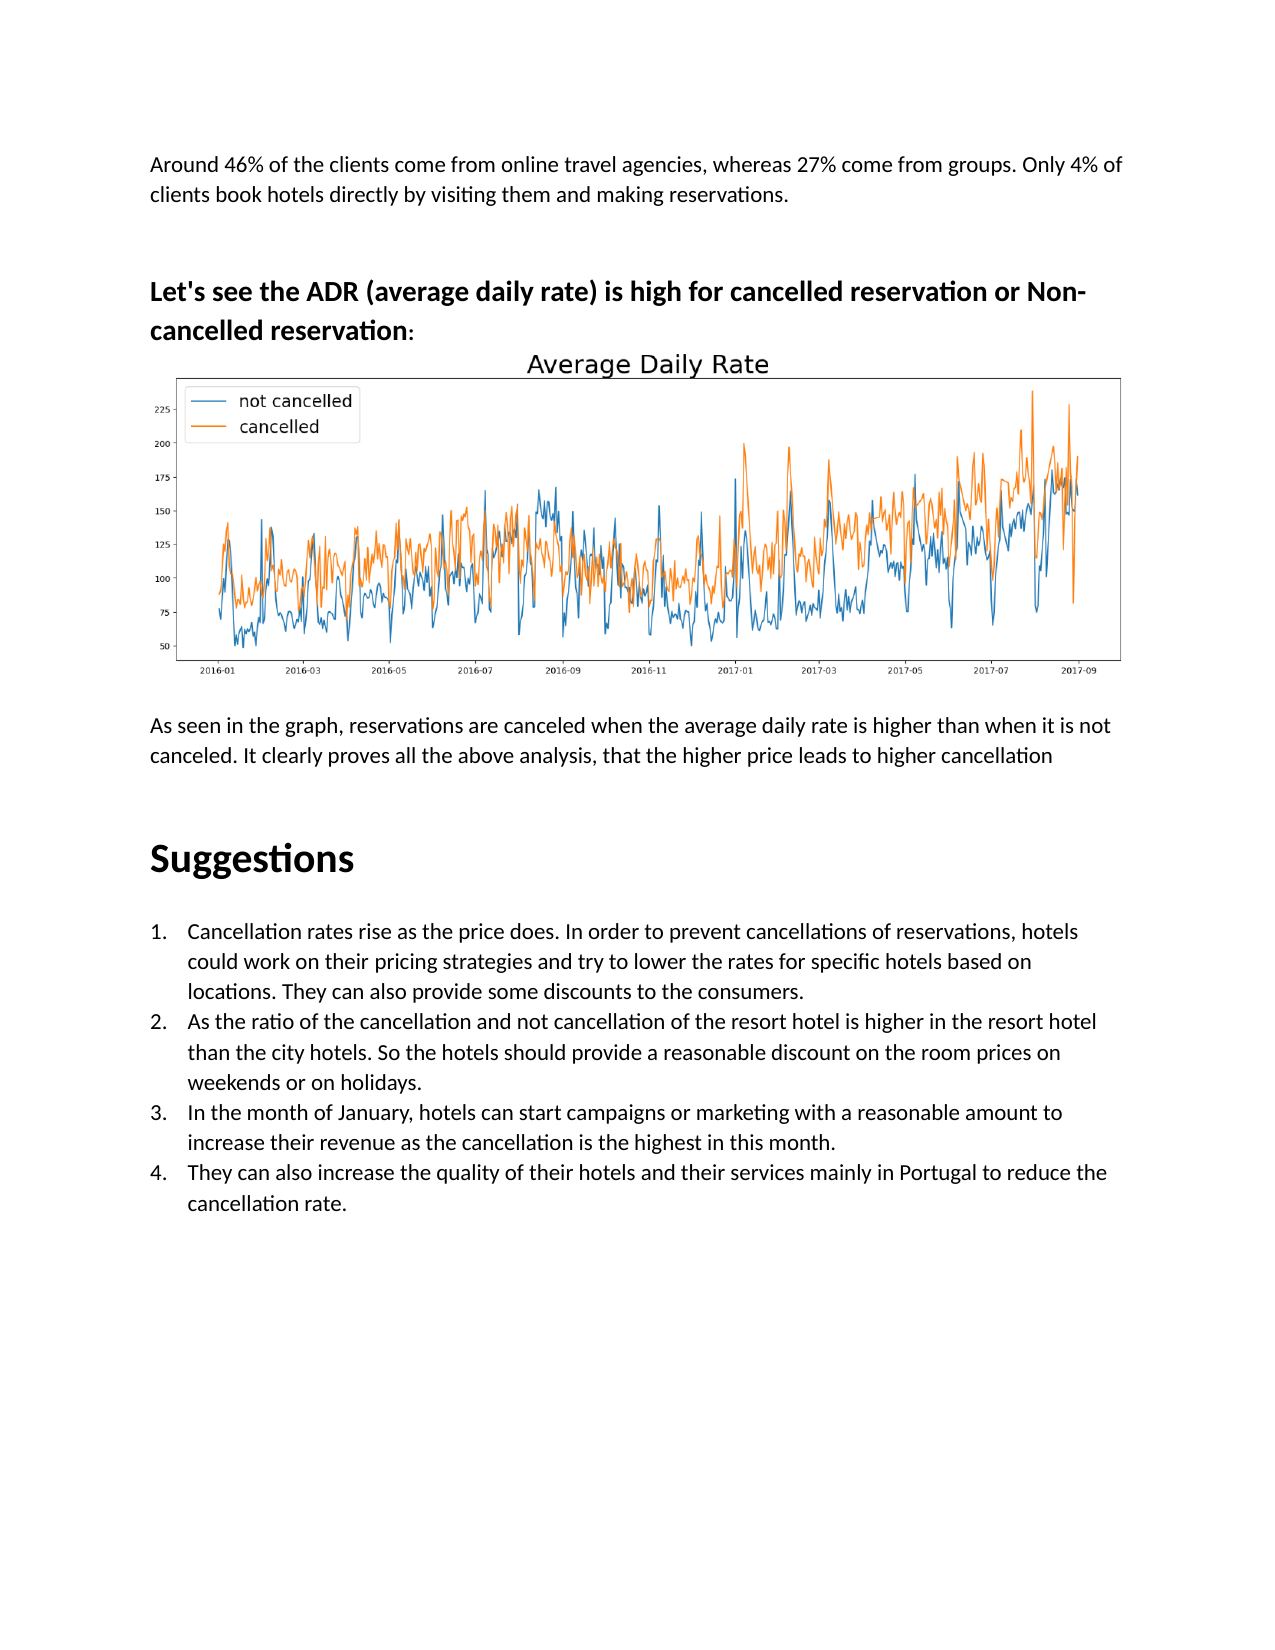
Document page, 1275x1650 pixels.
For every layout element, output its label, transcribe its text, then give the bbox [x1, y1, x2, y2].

picture [150, 350, 1125, 679]
text As seen in the graph, reservations are canceled when the average daily rate is higher than when it is not canceled. It clearly proves all the above analysis, that the higher price leads to higher cancellation [150, 711, 1125, 769]
list Cancellation rates rise as the price does. In order to prevent cancellations of reservations, hotels could work on their pricing strategies and try to lower the rates for specific hotels based on locations. They can also provide some discounts to the consumers. [150, 917, 1125, 1005]
text Around 46% of the clients come from online travel agencies, whereas 27% come from groups. Only 4% of clients book hotels directly by visiting them and making reservations. [150, 150, 1125, 208]
list In the month of January, hotels can start campaigns or marketing with a reasonable amount to increase their revenue as the cancellation is the highest in this month. [150, 1098, 1125, 1156]
text Suggestions [150, 832, 1125, 882]
text Let's see the ADR (average daily rate) is high for cancelled reservation or Non-cancelled reservation: [150, 273, 1125, 348]
list They can also increase the quality of their hotels and their services mainly in Portugal to reduce the cancellation rate. [150, 1158, 1125, 1217]
list As the ratio of the cancellation and not cancellation of the resort hotel is higher in the resort hotel than the city hotels. So the hotels should provide a reasonable discount on the room prices on weekends or on holidays. [150, 1007, 1125, 1096]
